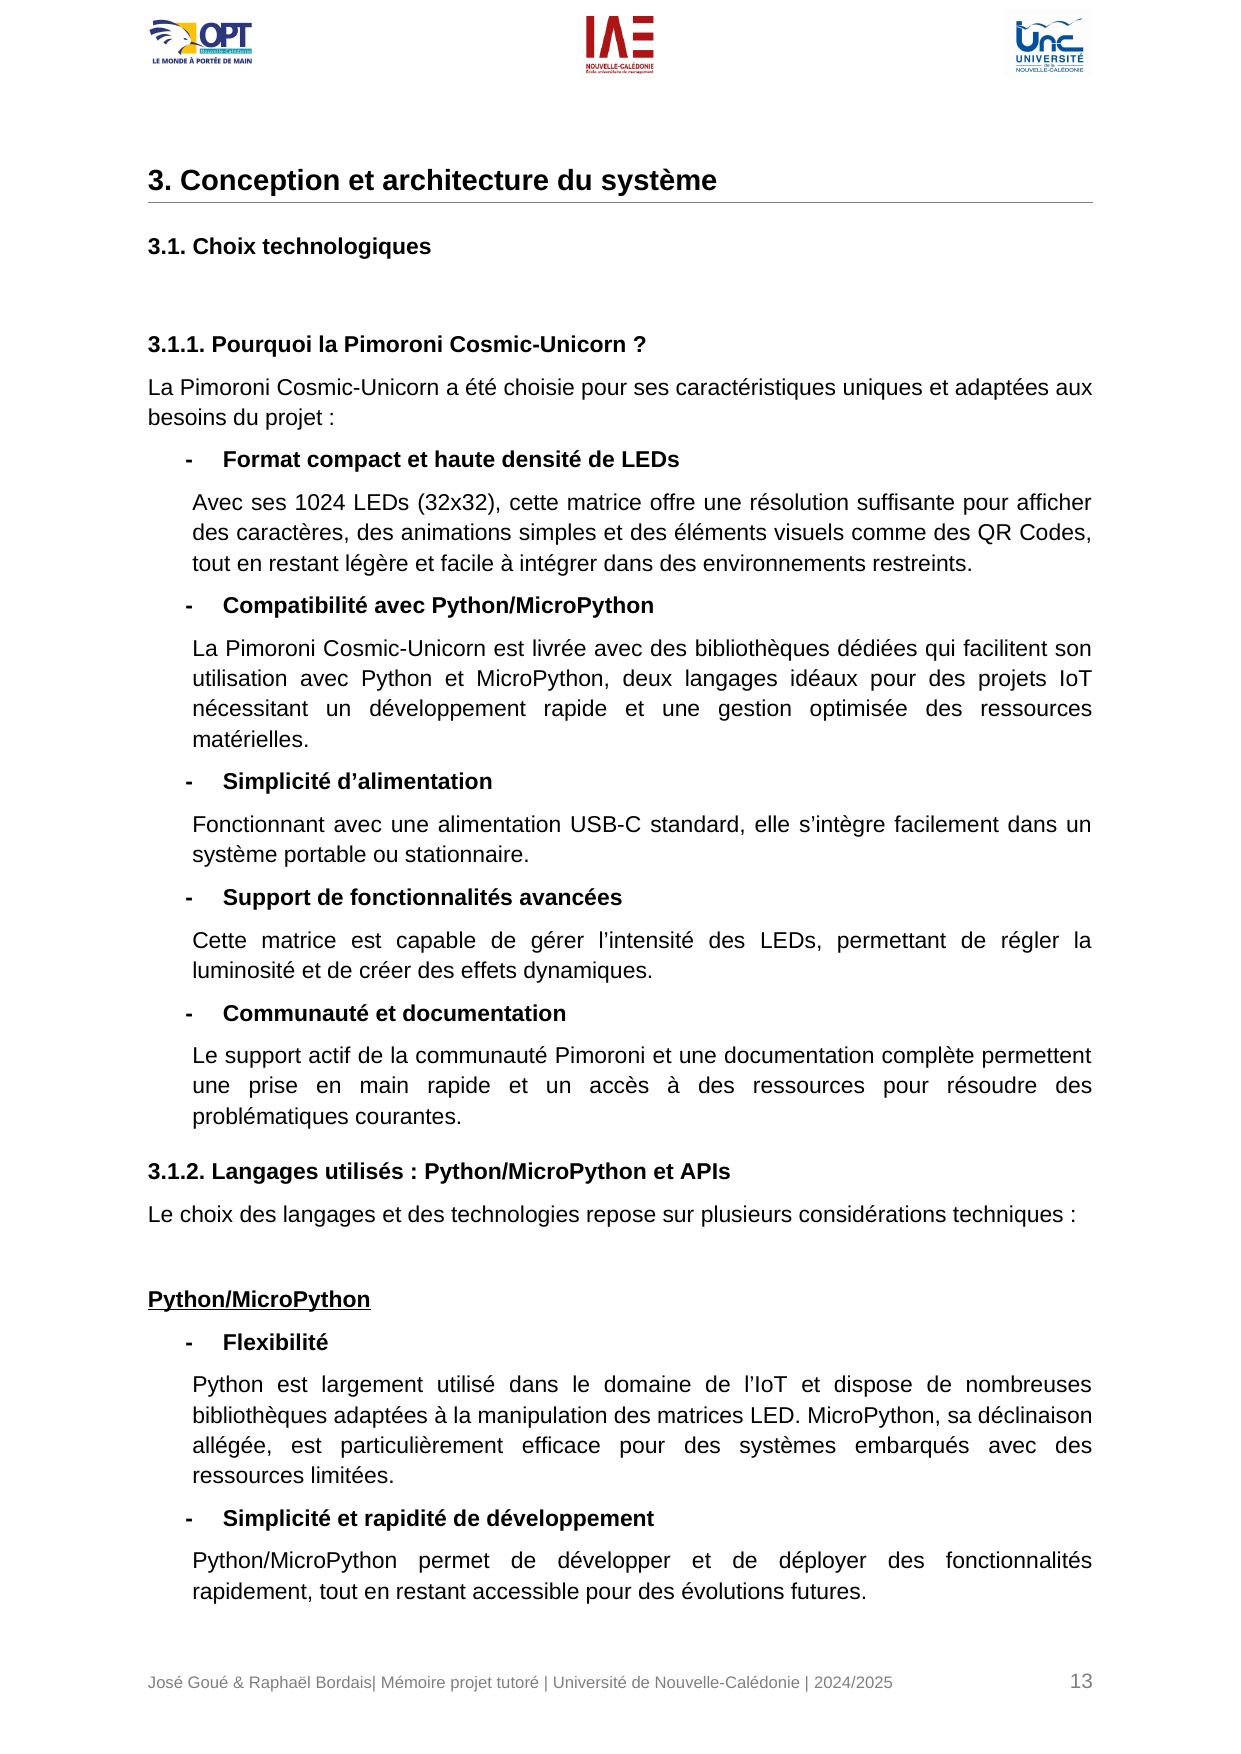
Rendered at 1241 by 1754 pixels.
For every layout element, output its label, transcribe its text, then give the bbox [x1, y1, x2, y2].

list Compatibilité avec Python/MicroPython [185, 592, 1093, 618]
picture [147, 12, 254, 71]
text Python est largement utilisé dans le domaine de l’IoT et dispose de nombreuses bibliothèques adaptées à la manipulation des matrices LED. MicroPython, sa déclinaison allégée, est particulièrement efficace pour des systèmes embarqués avec des ressources limitées. [192, 1371, 1093, 1488]
list Support de fonctionnalités avancées [185, 884, 1093, 910]
subtitle Choix technologiques [148, 233, 1093, 259]
subtitle Conception et architecture du système [148, 162, 1093, 202]
subtitle Pourquoi la Pimoroni Cosmic-Unicorn ? [148, 331, 1093, 357]
picture [586, 16, 654, 74]
text Le choix des langages et des technologies repose sur plusieurs considérations techniques : [148, 1201, 1093, 1227]
list Communauté et documentation [185, 999, 1093, 1026]
text Avec ses 1024 LEDs (32x32), cette matrice offre une résolution suffisante pour afficher des caractères, des animations simples et des éléments visuels comme des QR Codes, tout en restant légère et facile à intégrer dans des environnements restreints. [192, 489, 1093, 576]
text Python/MicroPython permet de développer et de déployer des fonctionnalités rapidement, tout en restant accessible pour des évolutions futures. [192, 1547, 1093, 1604]
list Simplicité d’alimentation [185, 768, 1093, 794]
picture [1003, 10, 1093, 77]
text La Pimoroni Cosmic-Unicorn a été choisie pour ses caractéristiques uniques et adaptées aux besoins du projet : [148, 373, 1093, 430]
list Simplicité et rapidité de développement [185, 1505, 1093, 1531]
text Python/MicroPython [148, 1286, 1093, 1312]
text Cette matrice est capable de gérer l’intensité des LEDs, permettant de régler la luminosité et de créer des effets dynamiques. [192, 927, 1093, 983]
subtitle Langages utilisés : Python/MicroPython et APIs [148, 1158, 1093, 1184]
list Flexibilité [185, 1329, 1093, 1355]
list Format compact et haute densité de LEDs [185, 446, 1093, 473]
text Le support actif de la communauté Pimoroni et une documentation complète permettent une prise en main rapide et un accès à des ressources pour résoudre des problématiques courantes. [192, 1042, 1093, 1129]
text Fonctionnant avec une alimentation USB-C standard, elle s’intègre facilement dans un système portable ou stationnaire. [192, 811, 1093, 867]
text La Pimoroni Cosmic-Unicorn est livrée avec des bibliothèques dédiées qui facilitent son utilisation avec Python et MicroPython, deux langages idéaux pour des projets IoT nécessitant un développement rapide et une gestion optimisée des ressources matérielles. [192, 635, 1093, 752]
